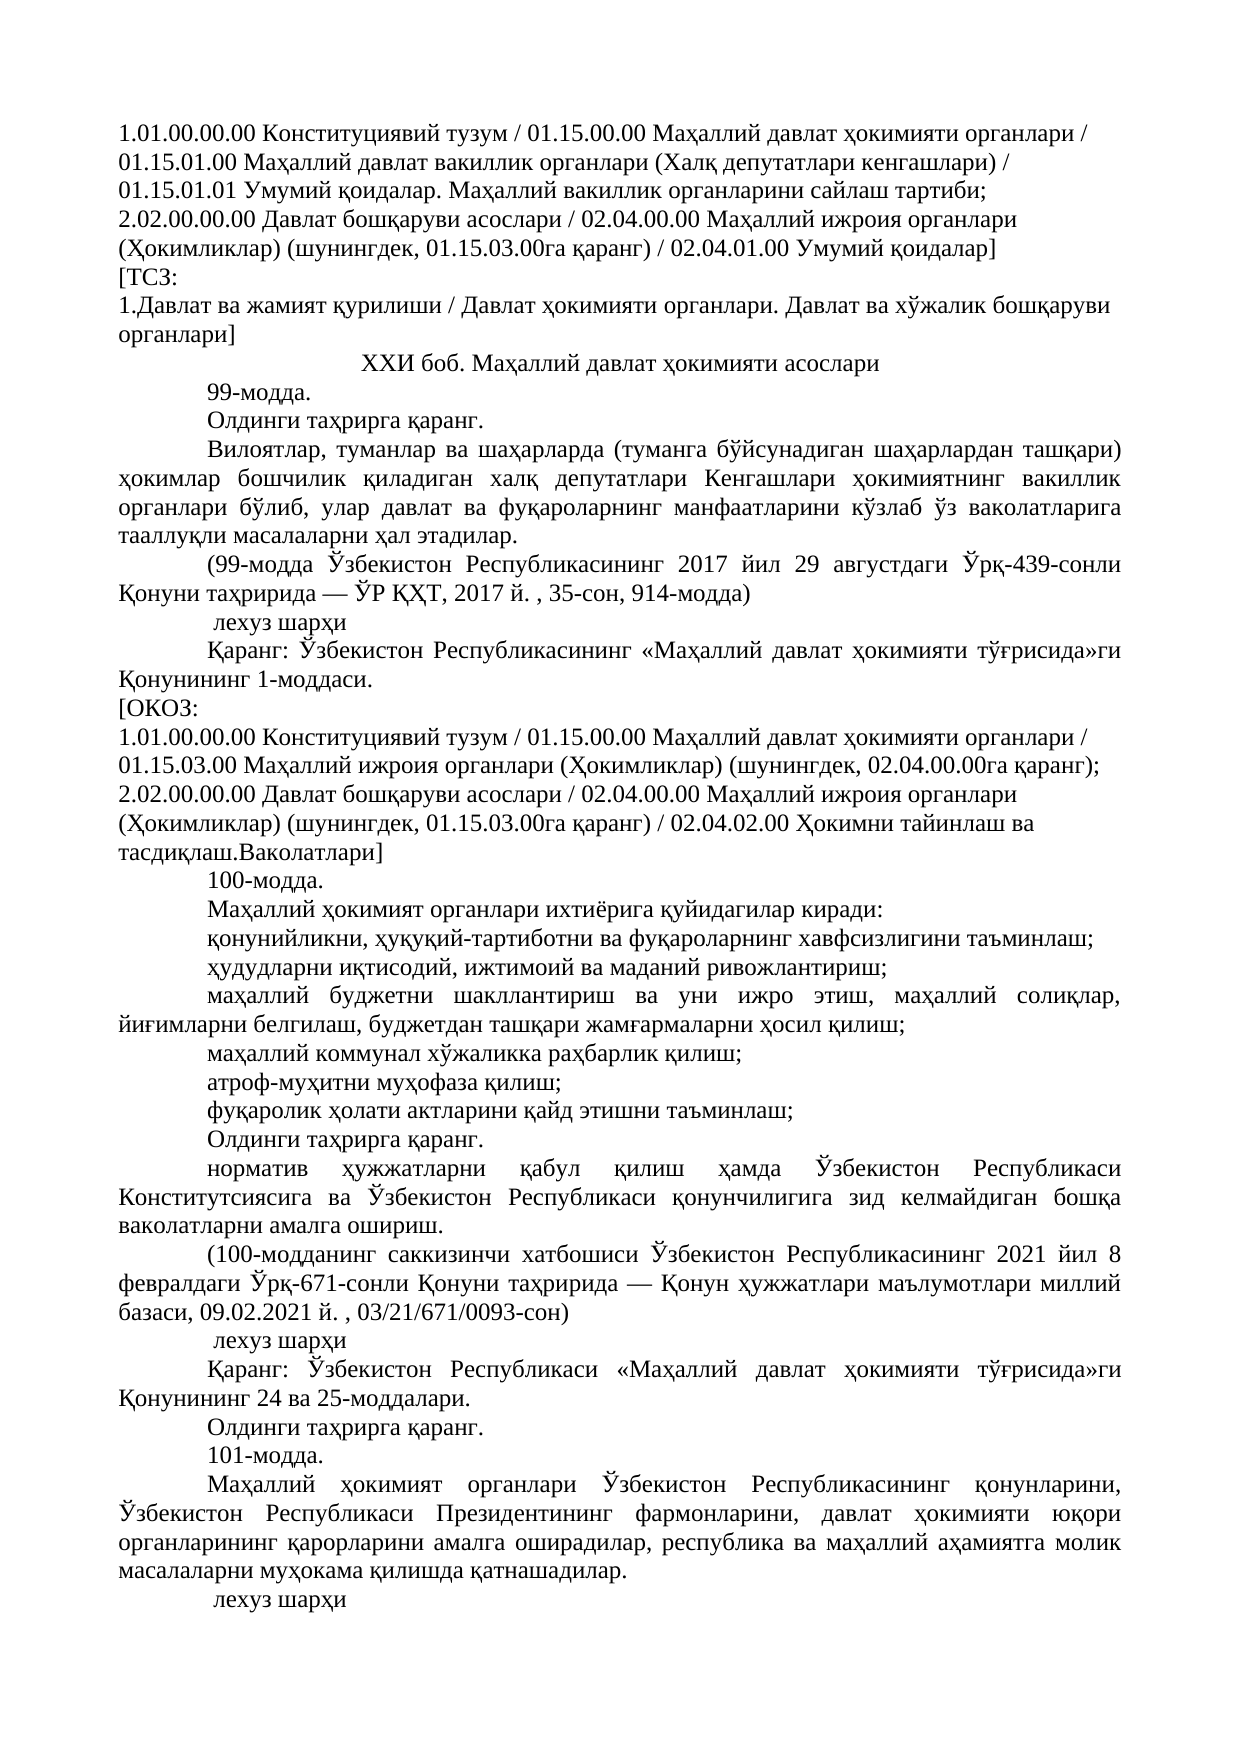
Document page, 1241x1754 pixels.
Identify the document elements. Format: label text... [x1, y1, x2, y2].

text 99-модда. [118, 377, 1122, 406]
text [ОКОЗ: [118, 693, 1122, 722]
text 100-модда. [118, 866, 1122, 894]
text маҳаллий буджетни шакллантириш ва уни ижро этиш, маҳаллий солиқлар, йиғимларни белгилаш, буджетдан ташқари жамғармаларни ҳосил қилиш; [118, 981, 1122, 1038]
text лехуз шарҳи [118, 1584, 1122, 1613]
text атроф-муҳитни муҳофаза қилиш; [118, 1067, 1122, 1096]
text ҳудудларни иқтисодий, ижтимоий ва маданий ривожлантириш; [118, 952, 1122, 981]
text Қаранг: Ўзбекистон Республикаси «Маҳаллий давлат ҳокимияти тўғрисида»ги Қонунининг 24 ва 25-моддалари. [118, 1354, 1122, 1412]
text қонунийликни, ҳуқуқий-тартиботни ва фуқароларнинг хавфсизлигини таъминлаш; [118, 923, 1122, 952]
text (99-модда Ўзбекистон Республикасининг 2017 йил 29 августдаги Ўрқ-439-сонли Қонуни таҳририда — ЎР ҚҲТ, 2017 й. , 35-сон, 914-модда) [118, 549, 1122, 607]
text Маҳаллий ҳокимият органлари ихтиёрига қуйидагилар киради: [118, 894, 1122, 923]
text (100-модданинг саккизинчи хатбошиси Ўзбекистон Республикасининг 2021 йил 8 февралдаги Ўрқ-671-сонли Қонуни таҳририда — Қонун ҳужжатлари маълумотлари миллий базаси, 09.02.2021 й. , 03/21/671/0093-сон) [118, 1239, 1122, 1326]
text норматив ҳужжатларни қабул қилиш ҳамда Ўзбекистон Республикаси Конститутсиясига ва Ўзбекистон Республикаси қонунчилигига зид келмайдиган бошқа ваколатларни амалга ошириш. [118, 1153, 1122, 1239]
text лехуз шарҳи [118, 1326, 1122, 1354]
text 2.02.00.00.00 Давлат бошқаруви асослари / 02.04.00.00 Маҳаллий ижроия органлари (Ҳокимликлар) (шунингдек, 01.15.03.00га қаранг) / 02.04.01.00 Умумий қоидалар] [118, 204, 1122, 262]
text ХХИ боб. Маҳаллий давлат ҳокимияти асослари [118, 348, 1122, 377]
text 1.01.00.00.00 Конституциявий тузум / 01.15.00.00 Маҳаллий давлат ҳокимияти органлари / 01.15.03.00 Маҳаллий ижроия органлари (Ҳокимликлар) (шунингдек, 02.04.00.00га қаранг); [118, 722, 1122, 779]
text 1.01.00.00.00 Конституциявий тузум / 01.15.00.00 Маҳаллий давлат ҳокимияти органлари / 01.15.01.00 Маҳаллий давлат вакиллик органлари (Халқ депутатлари кенгашлари) / 01.15.01.01 Умумий қоидалар. Маҳаллий вакиллик органларини сайлаш тартиби; [118, 118, 1122, 204]
text маҳаллий коммунал хўжаликка раҳбарлик қилиш; [118, 1038, 1122, 1067]
text [ТСЗ: [118, 262, 1122, 291]
text Олдинги таҳрирга қаранг. [118, 1412, 1122, 1441]
text 101-модда. [118, 1441, 1122, 1469]
text 2.02.00.00.00 Давлат бошқаруви асослари / 02.04.00.00 Маҳаллий ижроия органлари (Ҳокимликлар) (шунингдек, 01.15.03.00га қаранг) / 02.04.02.00 Ҳокимни тайинлаш ва тасдиқлаш.Ваколатлари] [118, 779, 1122, 866]
text лехуз шарҳи [118, 607, 1122, 636]
text 1.Давлат ва жамият қурилиши / Давлат ҳокимияти органлари. Давлат ва хўжалик бошқаруви органлари] [118, 291, 1122, 348]
text Олдинги таҳрирга қаранг. [118, 1124, 1122, 1153]
text фуқаролик ҳолати актларини қайд этишни таъминлаш; [118, 1096, 1122, 1124]
text Маҳаллий ҳокимият органлари Ўзбекистон Республикасининг қонунларини, Ўзбекистон Республикаси Президентининг фармонларини, давлат ҳокимияти юқори органларининг қарорларини амалга оширадилар, республика ва маҳаллий аҳамиятга молик масалаларни муҳокама қилишда қатнашадилар. [118, 1469, 1122, 1584]
text Қаранг: Ўзбекистон Республикасининг «Маҳаллий давлат ҳокимияти тўғрисида»ги Қонунининг 1-моддаси. [118, 636, 1122, 693]
text Олдинги таҳрирга қаранг. [118, 406, 1122, 434]
